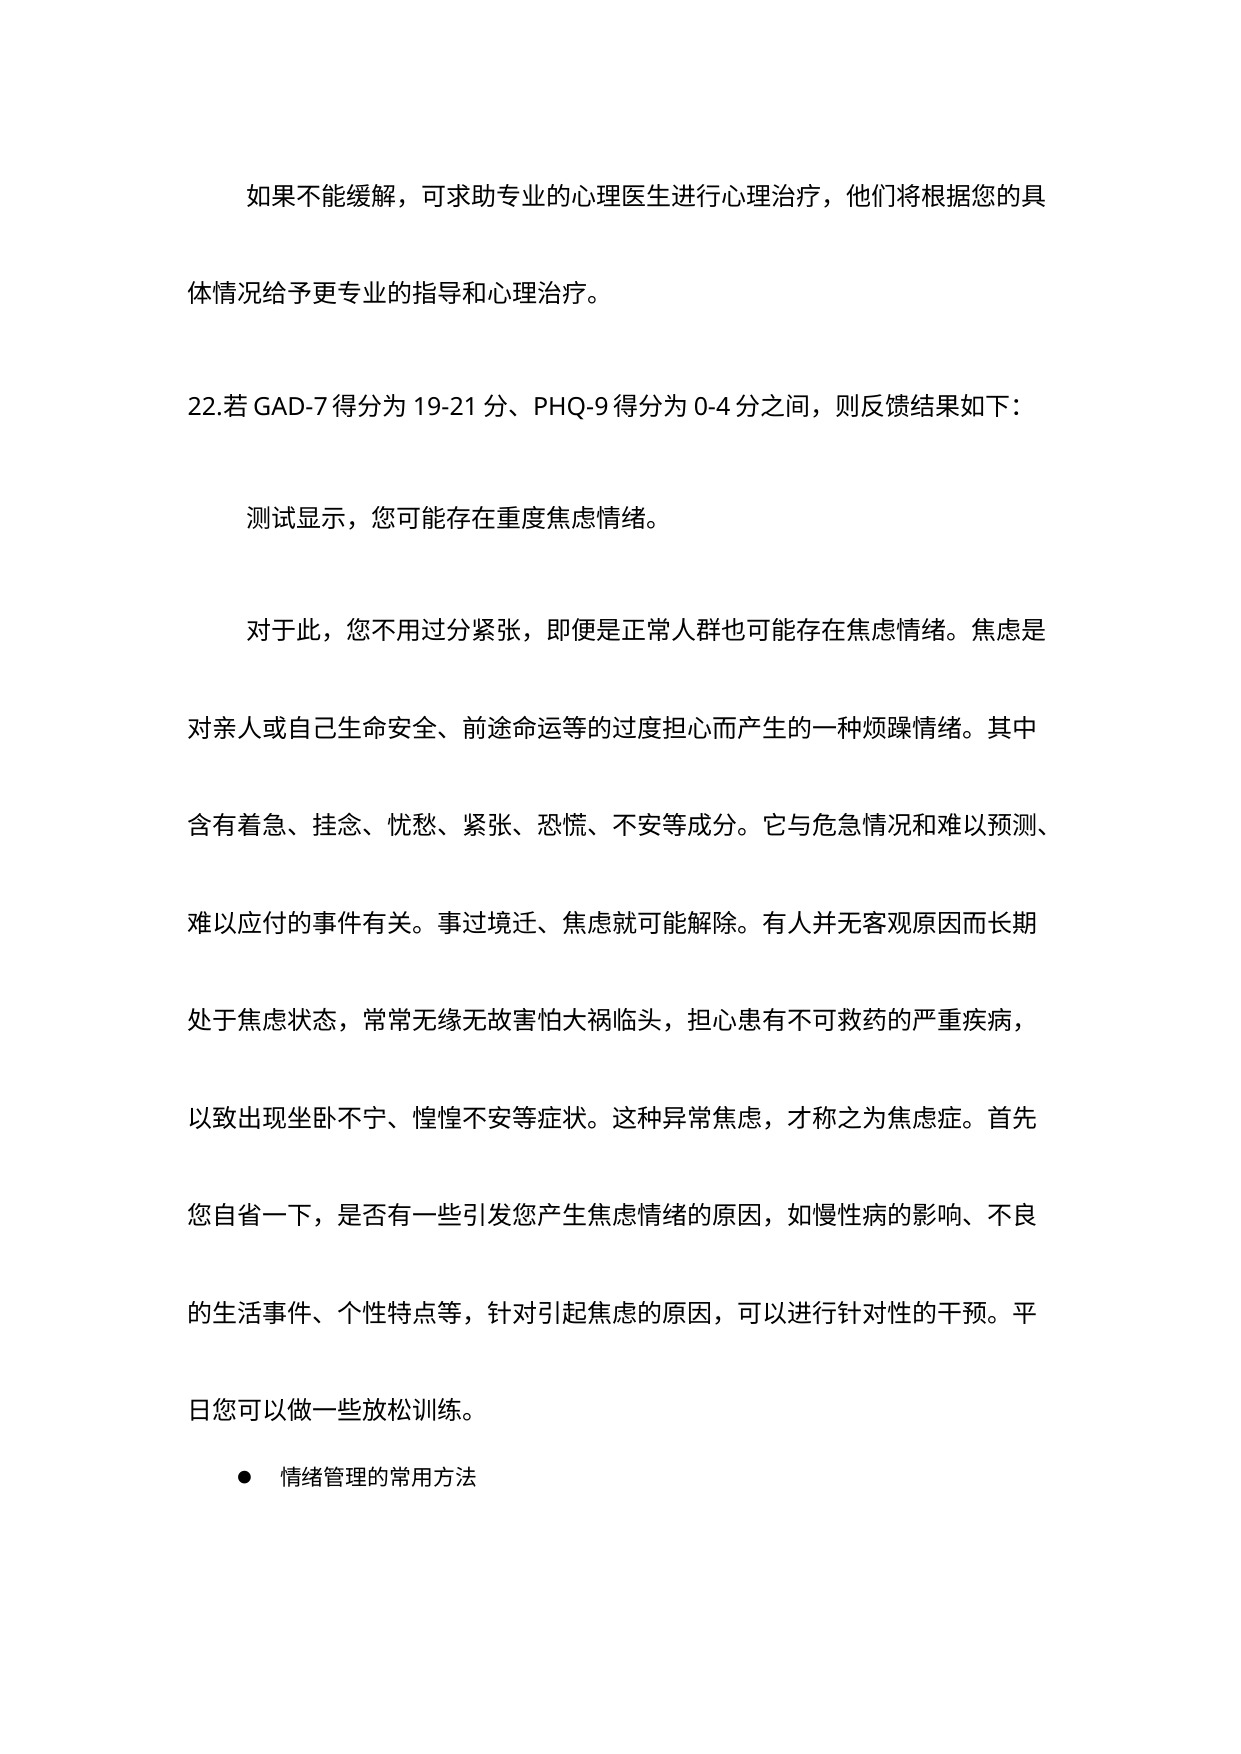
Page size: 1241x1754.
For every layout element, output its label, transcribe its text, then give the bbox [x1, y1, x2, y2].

text 对于此，您不用过分紧张，即便是正常人群也可能存在焦虑情绪。焦虑是对亲人或自己生命安全、前途命运等的过度担心而产生的一种烦躁情绪。其中含有着急、挂念、忧愁、紧张、恐慌、不安等成分。它与危急情况和难以预测、难以应付的事件有关。事过境迁、焦虑就可能解除。有人并无客观原因而长期处于焦虑状态，常常无缘无故害怕大祸临头，担心患有不可救药的严重疾病，以致出现坐卧不宁、惶惶不安等症状。这种异常焦虑，才称之为焦虑症。首先您自省一下，是否有一些引发您产生焦虑情绪的原因，如慢性病的影响、不良的生活事件、个性特点等，针对引起焦虑的原因，可以进行针对性的干预。平日您可以做一些放松训练。 [187, 596, 1053, 1441]
text 如果不能缓解，可求助专业的心理医生进行心理治疗，他们将根据您的具体情况给予更专业的指导和心理治疗。 [187, 162, 1053, 324]
list 情绪管理的常用方法 [236, 1459, 1053, 1492]
text 22.若GAD-7得分为19-21分、PHQ-9得分为0-4分之间，则反馈结果如下： [187, 372, 1053, 437]
text 测试显示，您可能存在重度焦虑情绪。 [187, 484, 1053, 549]
